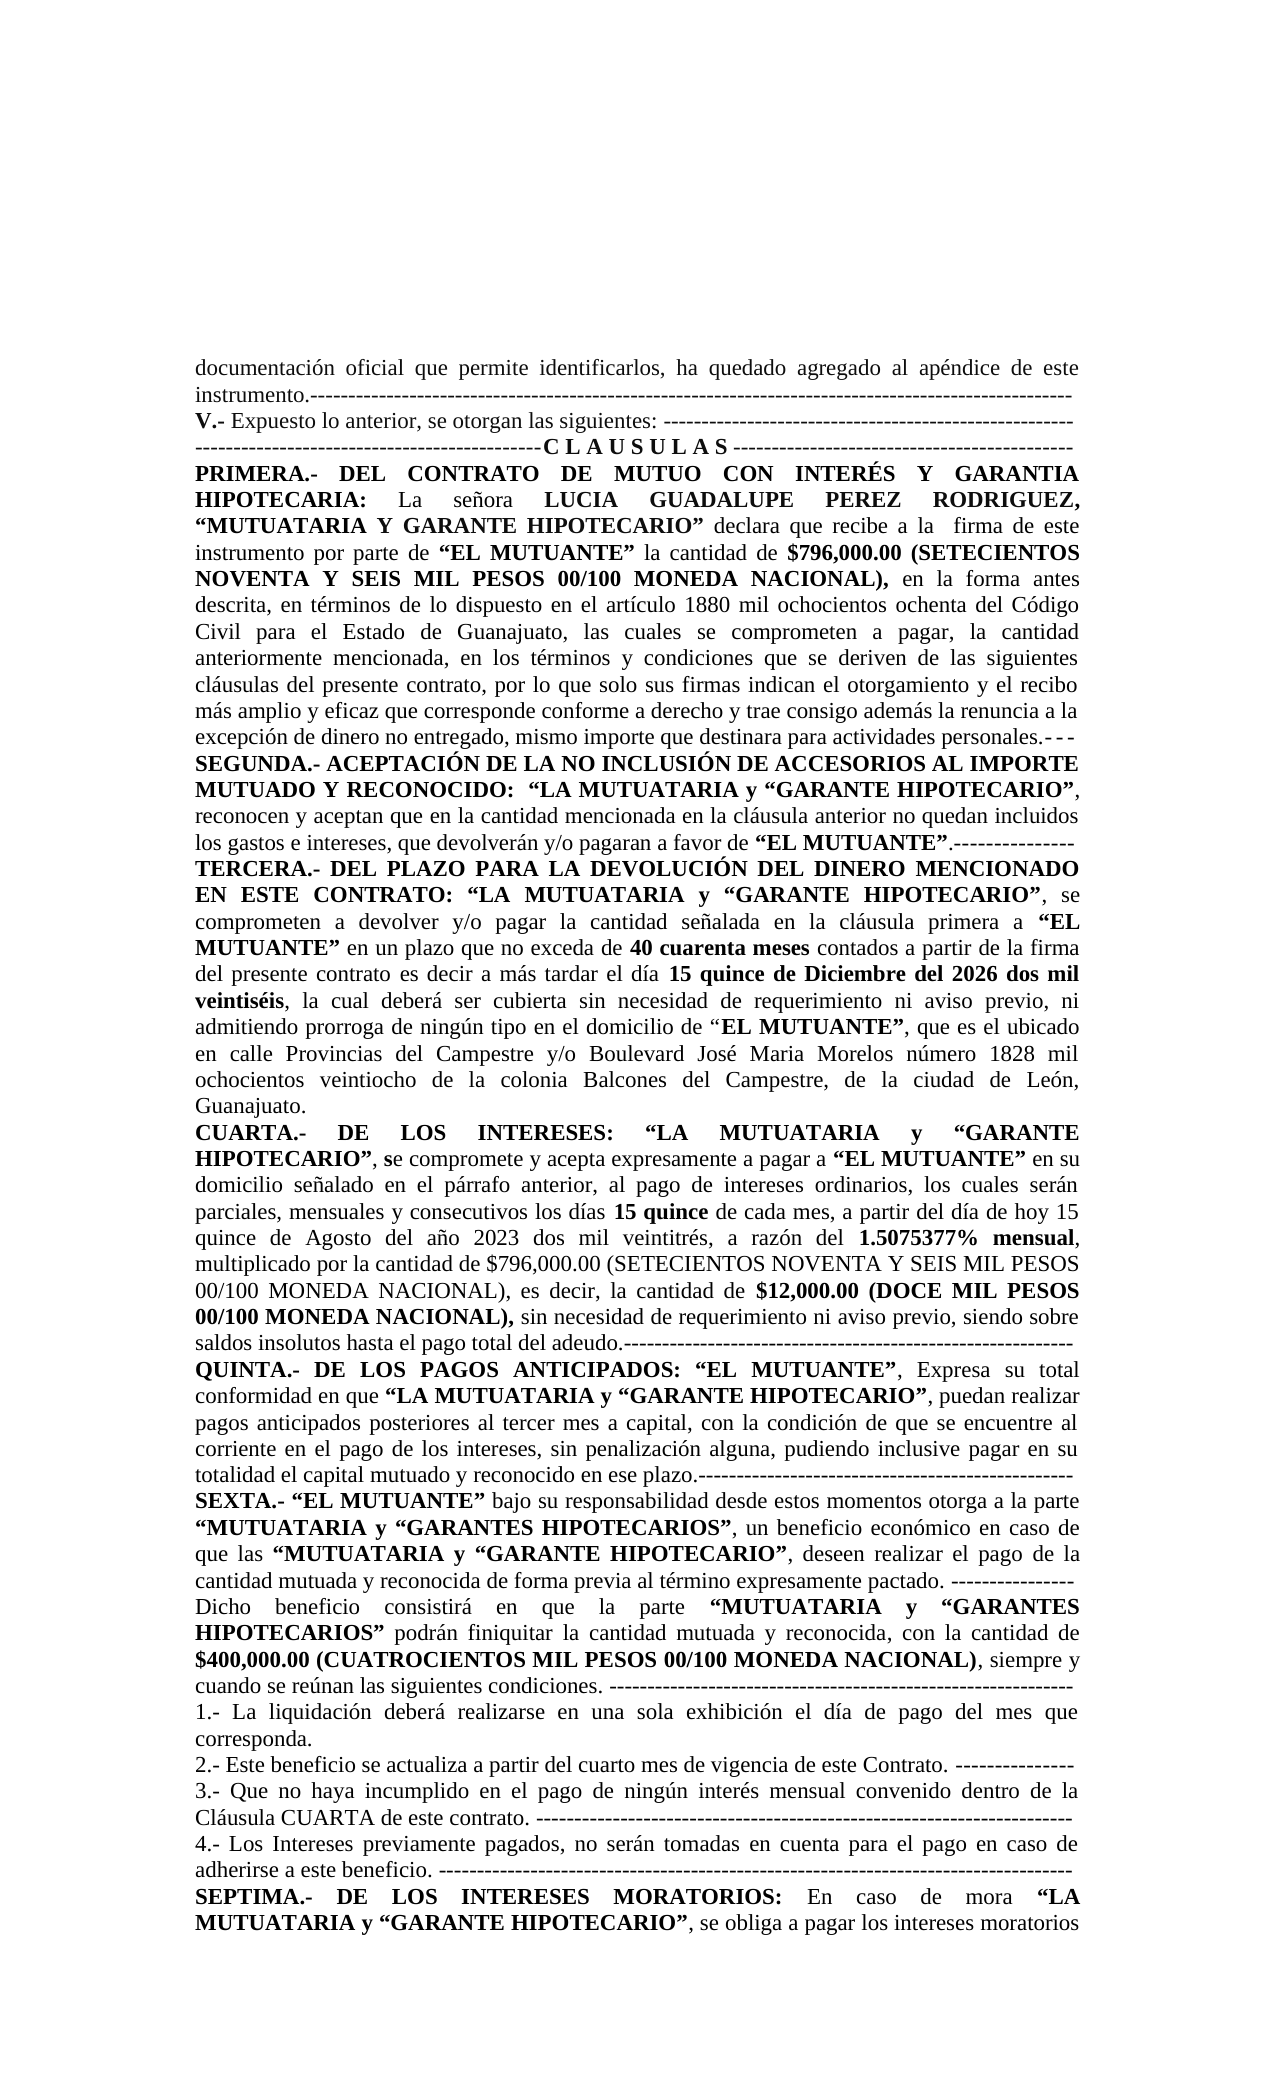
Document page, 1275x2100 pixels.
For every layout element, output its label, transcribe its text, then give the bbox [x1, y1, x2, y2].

text CUARTA.- DE LOS INTERESES: “LA MUTUATARIA y “GARANTE HIPOTECARIO”, se compromete y acepta expresamente a pagar a “EL MUTUANTE” en su domicilio señalado en el párrafo anterior, al pago de intereses ordinarios, los cuales serán parciales, mensuales y consecutivos los días 15 quince de cada mes, a partir del día de hoy 15 quince de Agosto del año 2023 dos mil veintitrés, a razón del 1.5075377% mensual, multiplicado por la cantidad de $796,000.00 (SETECIENTOS NOVENTA Y SEIS MIL PESOS 00/100 MONEDA NACIONAL), es decir, la cantidad de $12,000.00 (DOCE MIL PESOS 00/100 MONEDA NACIONAL), sin necesidad de requerimiento ni aviso previo, siendo sobre saldos insolutos hasta el pago total del adeudo. [195, 1119, 1080, 1356]
text V.- Expuesto lo anterior, se otorgan las siguientes: [195, 407, 1080, 433]
text TERCERA.- DEL PLAZO PARA LA DEVOLUCIÓN DEL DINERO MENCIONADO EN ESTE CONTRATO: “LA MUTUATARIA y “GARANTE HIPOTECARIO”, se comprometen a devolver y/o pagar la cantidad señalada en la cláusula primera a “EL MUTUANTE” en un plazo que no exceda de 40 cuarenta meses contados a partir de la firma del presente contrato es decir a más tardar el día 15 quince de Diciembre del 2026 dos mil veintiséis, la cual deberá ser cubierta sin necesidad de requerimiento ni aviso previo, ni admitiendo prorroga de ningún tipo en el domicilio de “EL MUTUANTE”, que es el ubicado en calle Provincias del Campestre y/o Boulevard José Maria Morelos número 1828 mil ochocientos veintiocho de la colonia Balcones del Campestre, de la ciudad de León, Guanajuato. [195, 855, 1080, 1119]
text 3.- Que no haya incumplido en el pago de ningún interés mensual convenido dentro de la Cláusula CUARTA de este contrato. [195, 1777, 1080, 1830]
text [195, 1883, 1080, 1936]
text QUINTA.- DE LOS PAGOS ANTICIPADOS: “EL MUTUANTE”, Expresa su total conformidad en que “LA MUTUATARIA y “GARANTE HIPOTECARIO”, puedan realizar pagos anticipados posteriores al tercer mes a capital, con la condición de que se encuentre al corriente en el pago de los intereses, sin penalización alguna, pudiendo inclusive pagar en su totalidad el capital mutuado y reconocido en ese plazo. [195, 1356, 1080, 1488]
text C L A U S U L A S [195, 433, 1080, 460]
text 1.- La liquidación deberá realizarse en una sola exhibición el día de pago del mes que corresponda. [195, 1698, 1080, 1751]
text 2.- Este beneficio se actualiza a partir del cuarto mes de vigencia de este Contrato. [195, 1751, 1080, 1777]
text Dicho beneficio consistirá en que la parte “MUTUATARIA y “GARANTES HIPOTECARIOS” podrán finiquitar la cantidad mutuada y reconocida, con la cantidad de $400,000.00 (CUATROCIENTOS MIL PESOS 00/100 MONEDA NACIONAL), siempre y cuando se reúnan las siguientes condiciones. [195, 1593, 1080, 1698]
text PRIMERA.- DEL CONTRATO DE MUTUO CON INTERÉS Y GARANTIA HIPOTECARIA: La señora LUCIA GUADALUPE PEREZ RODRIGUEZ, “MUTUATARIA Y GARANTE HIPOTECARIO” declara que recibe a la firma de este instrumento por parte de “EL MUTUANTE” la cantidad de $796,000.00 (SETECIENTOS NOVENTA Y SEIS MIL PESOS 00/100 MONEDA NACIONAL), en la forma antes descrita, en términos de lo dispuesto en el artículo 1880 mil ochocientos ochenta del Código Civil para el Estado de Guanajuato, las cuales se comprometen a pagar, la cantidad anteriormente mencionada, en los términos y condiciones que se deriven de las siguientes cláusulas del presente contrato, por lo que solo sus firmas indican el otorgamiento y el recibo más amplio y eficaz que corresponde conforme a derecho y trae consigo además la renuncia a la excepción de dinero no entregado, mismo importe que destinara para actividades personales. [195, 460, 1080, 750]
text SEXTA.- “EL MUTUANTE” bajo su responsabilidad desde estos momentos otorga a la parte “MUTUATARIA y “GARANTES HIPOTECARIOS”, un beneficio económico en caso de que las “MUTUATARIA y “GARANTE HIPOTECARIO”, deseen realizar el pago de la cantidad mutuada y reconocida de forma previa al término expresamente pactado. [195, 1488, 1080, 1593]
text 4.- Los Intereses previamente pagados, no serán tomadas en cuenta para el pago en caso de adherirse a este beneficio. [195, 1830, 1080, 1883]
text SEGUNDA.- ACEPTACIÓN DE LA NO INCLUSIÓN DE ACCESORIOS AL IMPORTE MUTUADO Y RECONOCIDO: “LA MUTUATARIA y “GARANTE HIPOTECARIO”, reconocen y aceptan que en la cantidad mencionada en la cláusula anterior no quedan incluidos los gastos e intereses, que devolverán y/o pagaran a favor de “EL MUTUANTE”. [195, 750, 1080, 855]
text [195, 354, 1080, 407]
